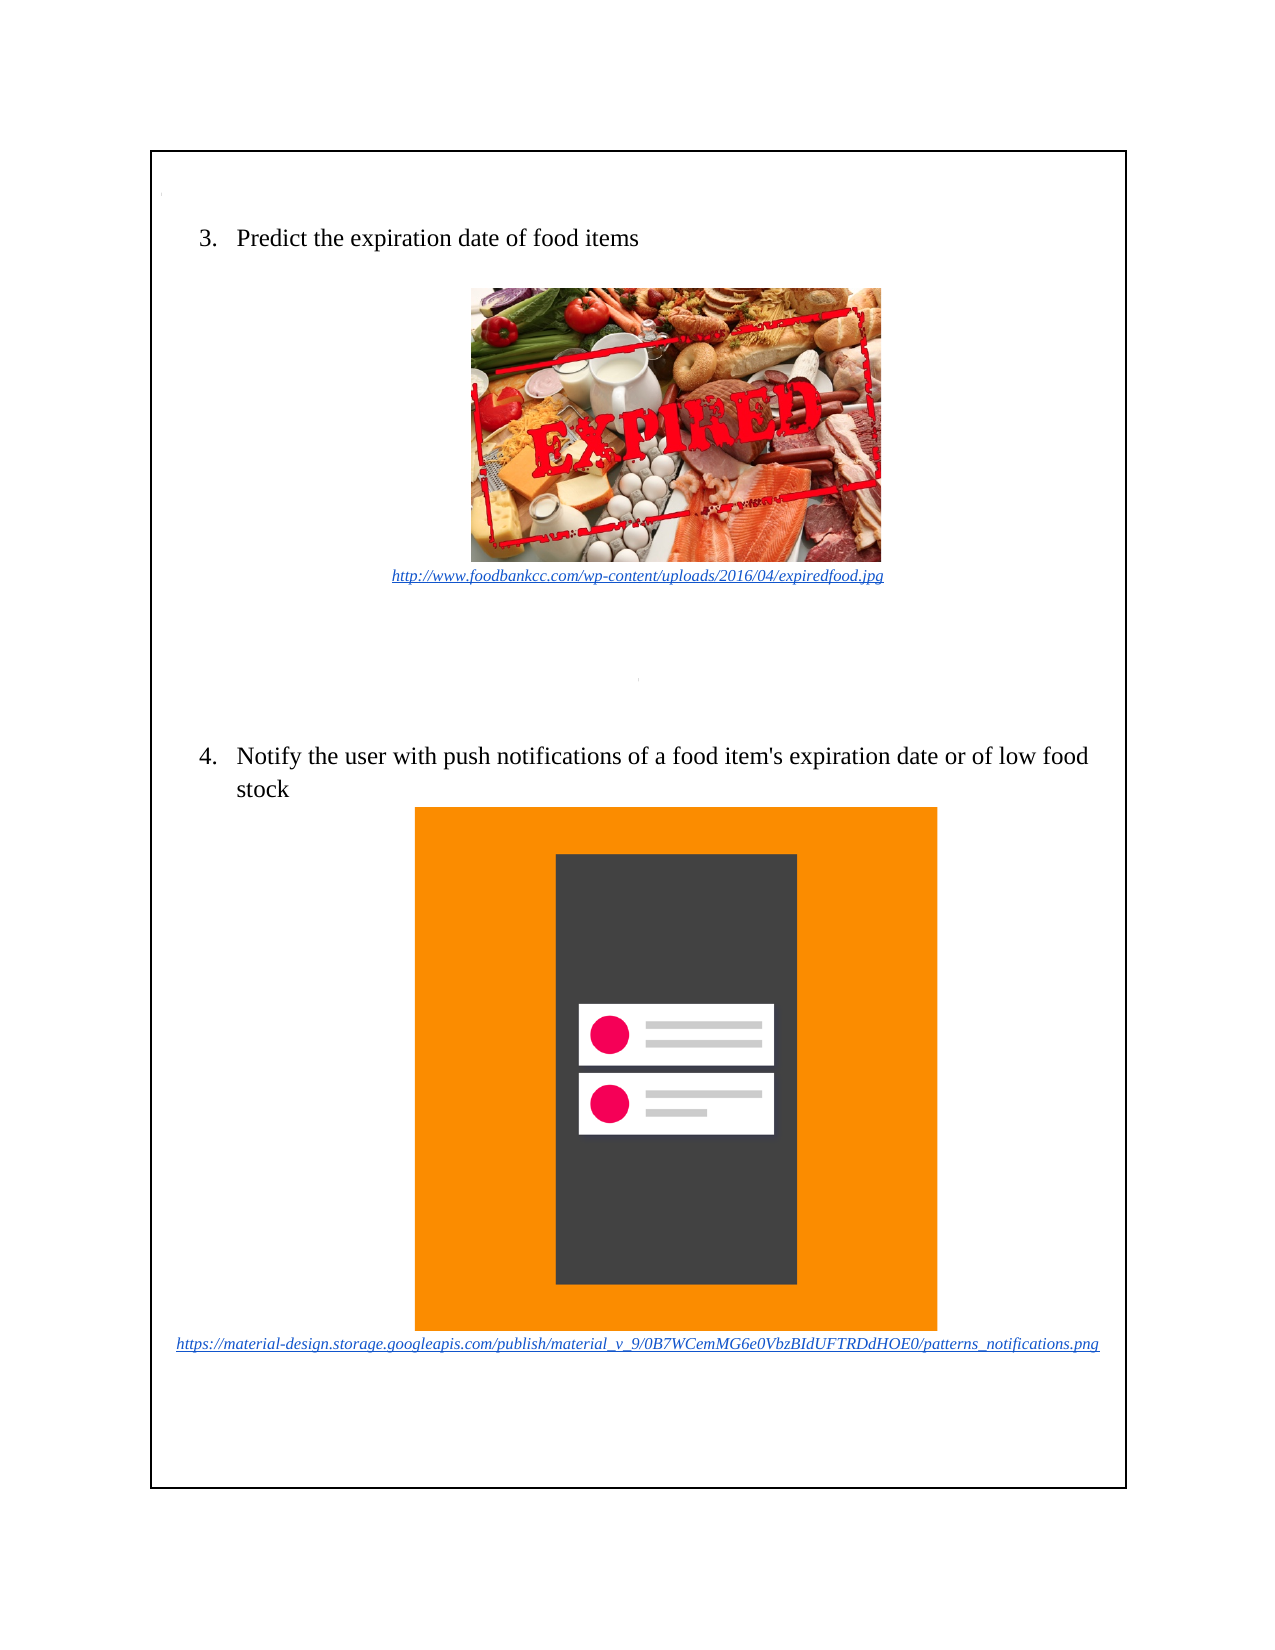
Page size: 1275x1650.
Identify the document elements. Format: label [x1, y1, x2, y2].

picture [414, 807, 938, 1331]
picture [471, 288, 882, 562]
table_header [152, 152, 1125, 1487]
